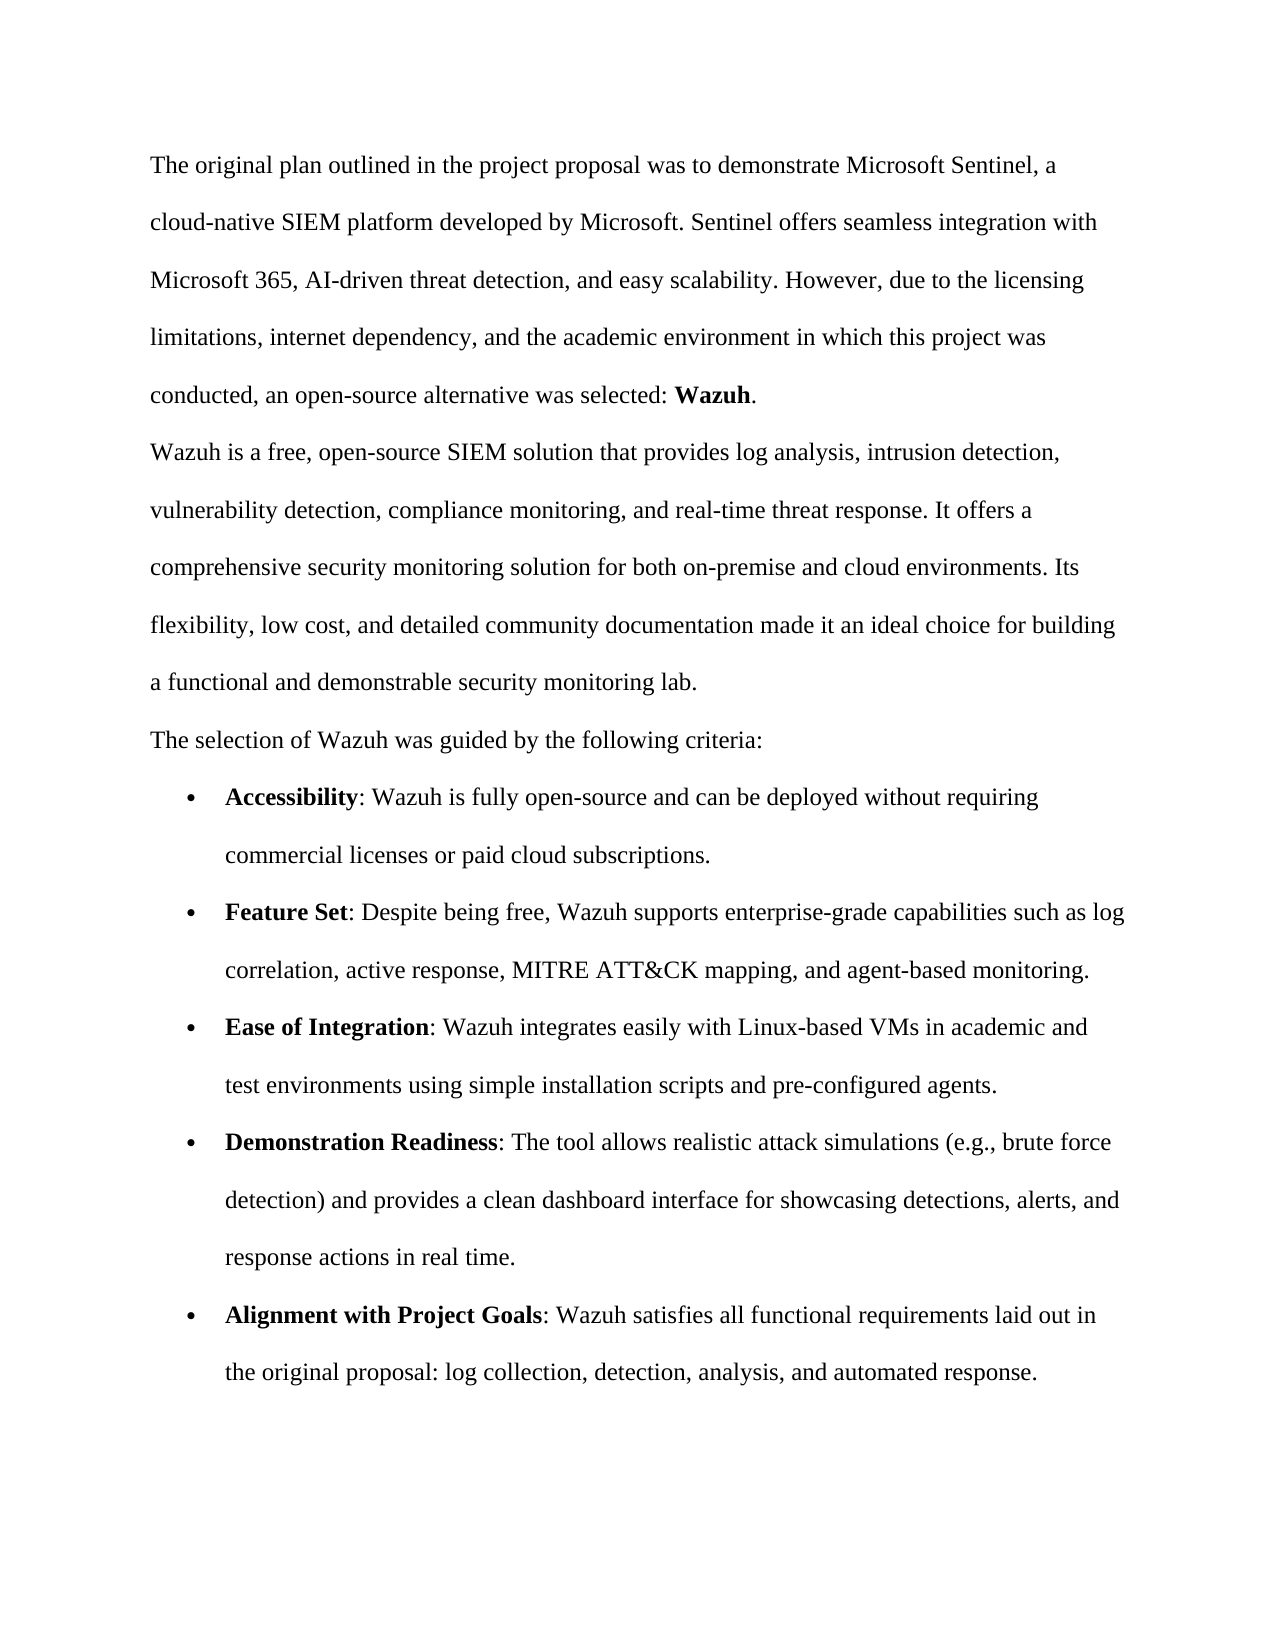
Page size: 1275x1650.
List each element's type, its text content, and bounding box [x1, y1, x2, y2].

list Accessibility: Wazuh is fully open-source and can be deployed without requiring commercial licenses or paid cloud subscriptions. [187, 782, 1125, 869]
list Ease of Integration: Wazuh integrates easily with Linux-based VMs in academic and test environments using simple installation scripts and pre-configured agents. [187, 1012, 1125, 1099]
list Feature Set: Despite being free, Wazuh supports enterprise-grade capabilities such as log correlation, active response, MITRE ATT&CK mapping, and agent-based monitoring. [187, 897, 1125, 984]
list Alignment with Project Goals: Wazuh satisfies all functional requirements laid out in the original proposal: log collection, detection, analysis, and automated response. [187, 1300, 1125, 1386]
text Wazuh is a free, open-source SIEM solution that provides log analysis, intrusion detection, vulnerability detection, compliance monitoring, and real-time threat response. It offers a comprehensive security monitoring solution for both on-premise and cloud environments. Its flexibility, low cost, and detailed community documentation made it an ideal choice for building a functional and demonstrable security monitoring lab. [150, 437, 1125, 696]
text The selection of Wazuh was guided by the following criteria: [150, 725, 1125, 754]
text The original plan outlined in the project proposal was to demonstrate Microsoft Sentinel, a cloud-native SIEM platform developed by Microsoft. Sentinel offers seamless integration with Microsoft 365, AI-driven threat detection, and easy scalability. However, due to the licensing limitations, internet dependency, and the academic environment in which this project was conducted, an open-source alternative was selected: Wazuh. [150, 150, 1125, 409]
list Demonstration Readiness: The tool allows realistic attack simulations (e.g., brute force detection) and provides a clean dashboard interface for showcasing detections, alerts, and response actions in real time. [187, 1127, 1125, 1271]
